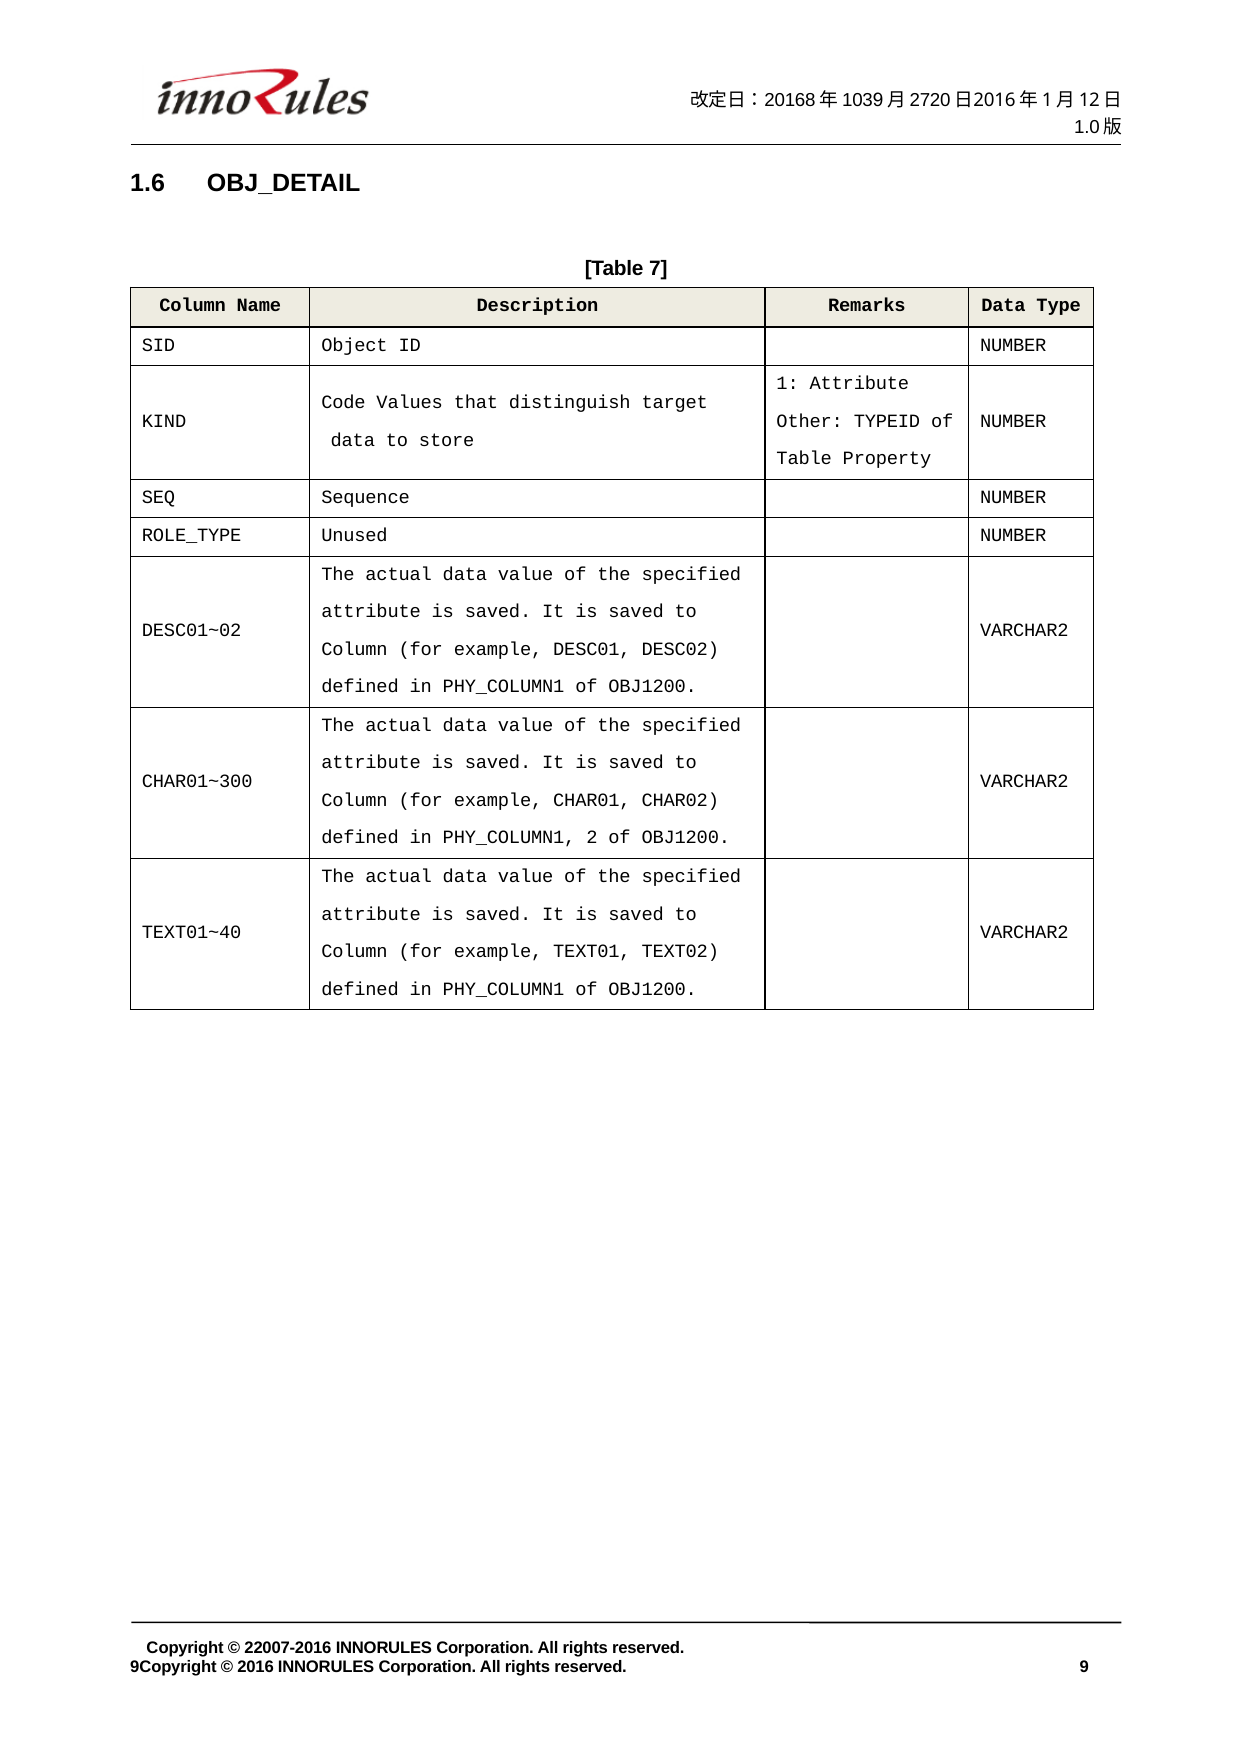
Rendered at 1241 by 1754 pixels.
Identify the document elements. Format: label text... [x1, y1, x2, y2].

table_cell [766, 328, 968, 365]
picture [142, 65, 380, 120]
table_header [131, 288, 309, 326]
table_cell KIND [131, 366, 309, 478]
table_cell DESC01~02 [131, 557, 309, 707]
table_cell SEQ [131, 480, 309, 517]
table_cell 1: : TYPEID [766, 366, 968, 478]
table_header [310, 288, 764, 326]
table_cell [766, 708, 968, 858]
table_cell CHAR01~300 [131, 708, 309, 858]
subtitle OBJ_DETAIL [130, 164, 1122, 201]
table_cell [310, 859, 764, 1009]
table_cell ID [310, 328, 764, 365]
table_cell [310, 480, 764, 517]
table_header [766, 288, 968, 326]
table_cell [766, 480, 968, 517]
table_cell [310, 518, 764, 556]
table_cell NUMBER [969, 480, 1093, 517]
table_cell TEXT01~40 [131, 859, 309, 1009]
table_cell VARCHAR2 [969, 557, 1093, 707]
table_cell [766, 557, 968, 707]
table_cell ROLE_TYPE [131, 518, 309, 556]
table_cell NUMBER [969, 328, 1093, 365]
table_cell [310, 366, 764, 478]
table_cell [310, 557, 764, 707]
table_cell VARCHAR2 [969, 708, 1093, 858]
table_cell SID [131, 328, 309, 365]
table_cell NUMBER [969, 366, 1093, 478]
table_cell NUMBER [969, 518, 1093, 556]
table_cell [310, 708, 764, 858]
table_cell [766, 518, 968, 556]
table_cell [766, 859, 968, 1009]
text [ 7] [130, 249, 1122, 287]
table_cell VARCHAR2 [969, 859, 1093, 1009]
table_header [969, 288, 1093, 326]
